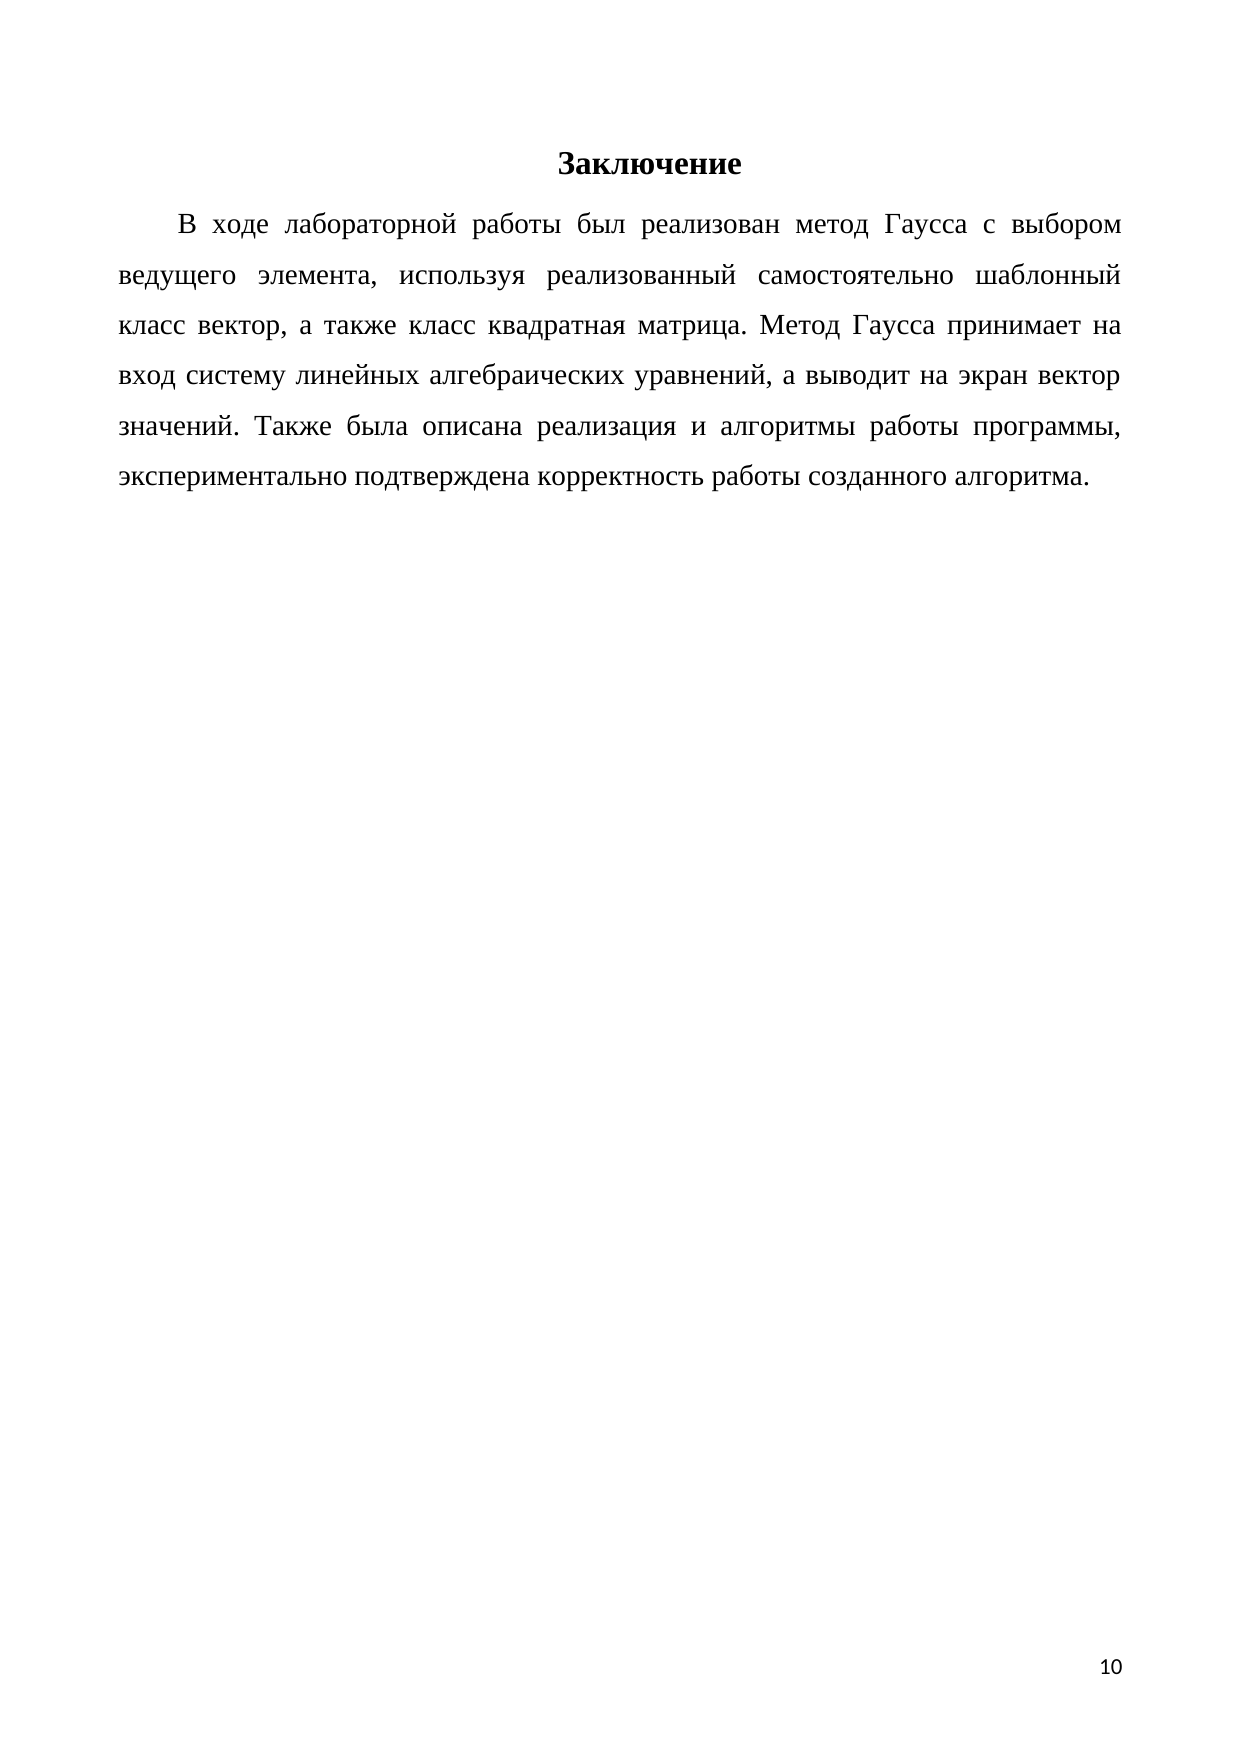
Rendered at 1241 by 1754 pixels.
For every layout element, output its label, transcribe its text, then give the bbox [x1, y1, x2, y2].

text В ходе лабораторной работы был реализован метод Гаусса с выбором ведущего элемента, используя реализованный самостоятельно шаблонный класс вектор, а также класс квадратная матрица. Метод Гаусса принимает на вход систему линейных алгебраических уравнений, а выводит на экран вектор значений. Также была описана реализация и алгоритмы работы программы, экспериментально подтверждена корректность работы созданного алгоритма. [118, 206, 1122, 492]
subtitle Заключение [118, 143, 1122, 181]
